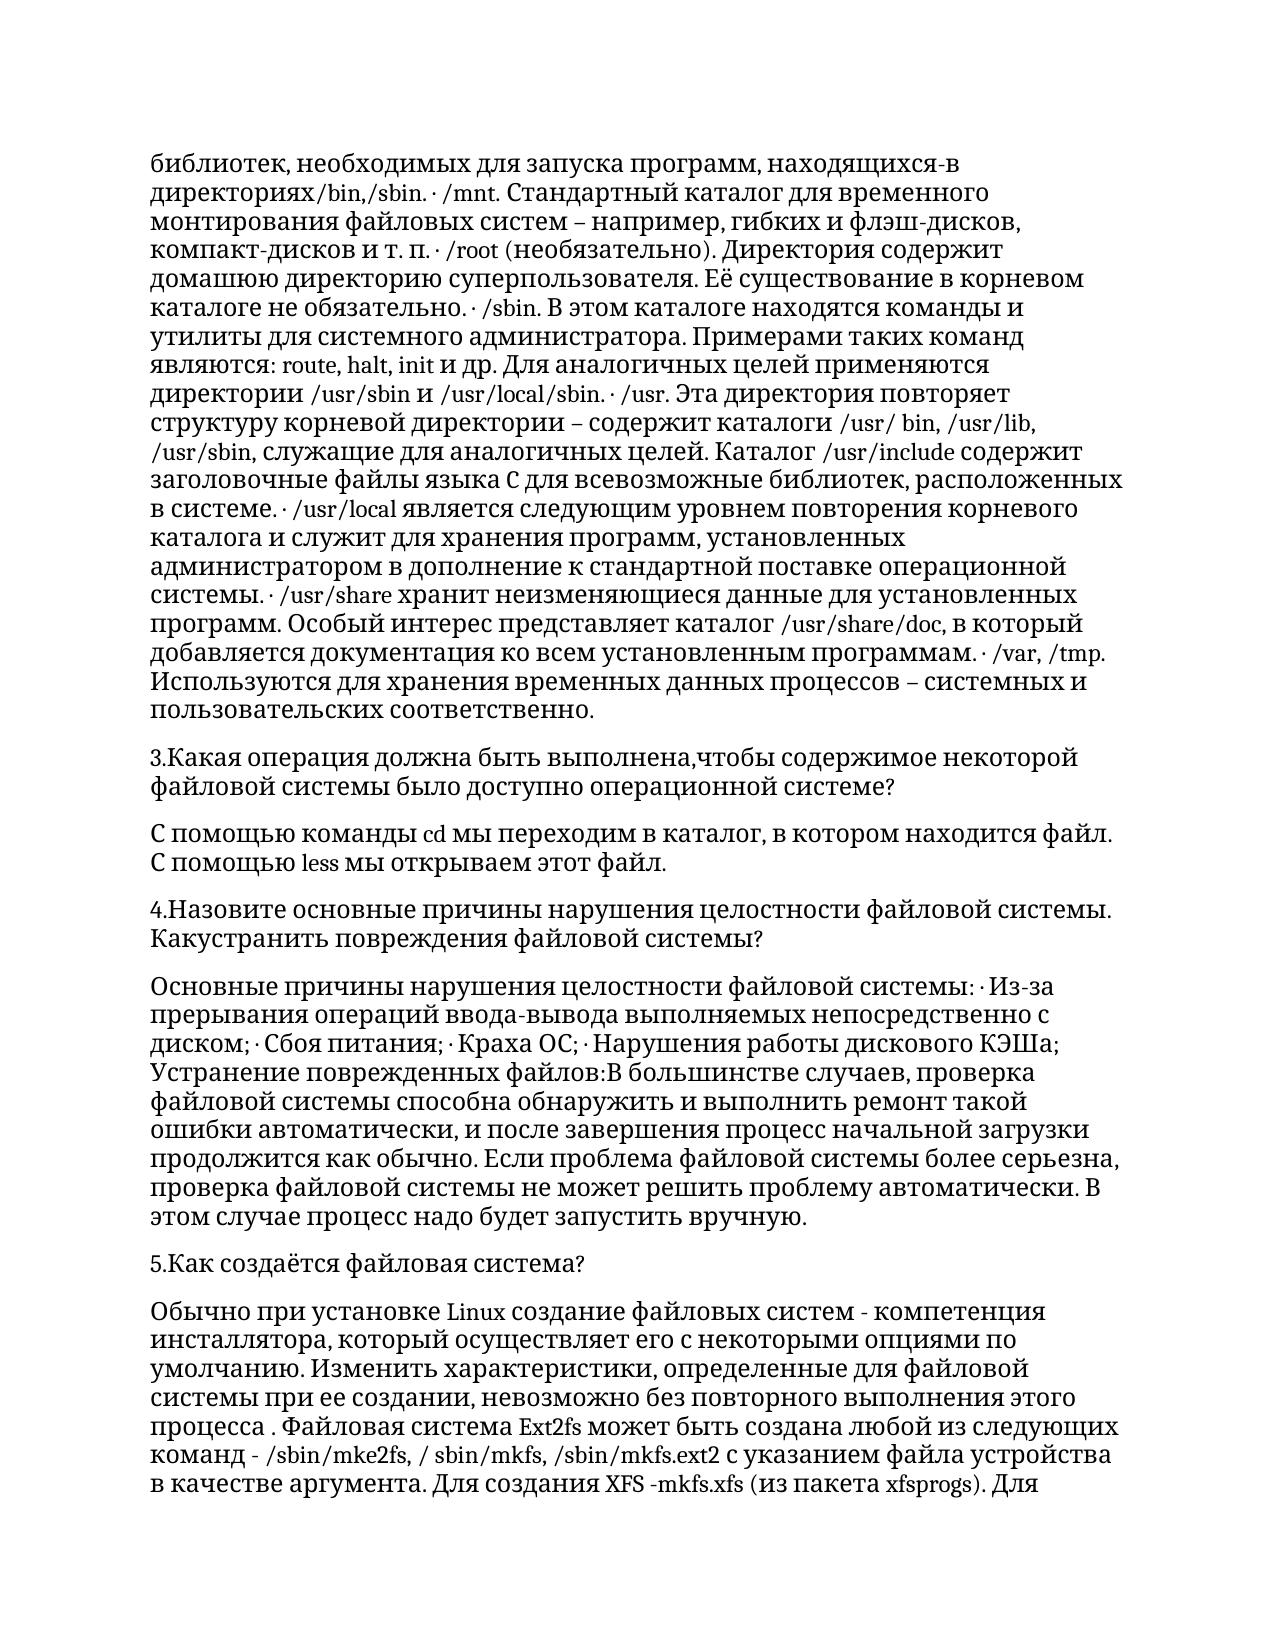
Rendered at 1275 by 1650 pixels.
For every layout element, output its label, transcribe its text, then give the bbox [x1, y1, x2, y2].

text 4.Назовите основные причины нарушения целостности файловой системы. Какустранить повреждения файловой системы? [150, 896, 1125, 954]
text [150, 150, 1125, 725]
text 3.Какая операция должна быть выполнена,чтобы содержимое некоторой файловой системы было доступно операционной системе? [150, 744, 1125, 801]
text С помощью команды cd мы переходим в каталог, в котором находится файл. С помощью less мы открываем этот файл. [150, 820, 1125, 877]
text Основные причины нарушения целостности файловой системы: · Из-за прерывания операций ввода-вывода выполняемых непосредственно с диском; · Сбоя питания; · Краха ОС; · Нарушения работы дискового КЭШа; Устранение поврежденных файлов:В большинстве случаев, проверка файловой системы способна обнаружить и выполнить ремонт такой ошибки автоматически, и после завершения процесс начальной загрузки продолжится как обычно. Если проблема файловой системы более серьезна, проверка файловой системы не может решить проблему автоматически. В этом случае процесс надо будет запустить вручную. [150, 972, 1125, 1231]
text 5.Как создаётся файловая система? [150, 1250, 1125, 1279]
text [150, 1297, 1125, 1499]
